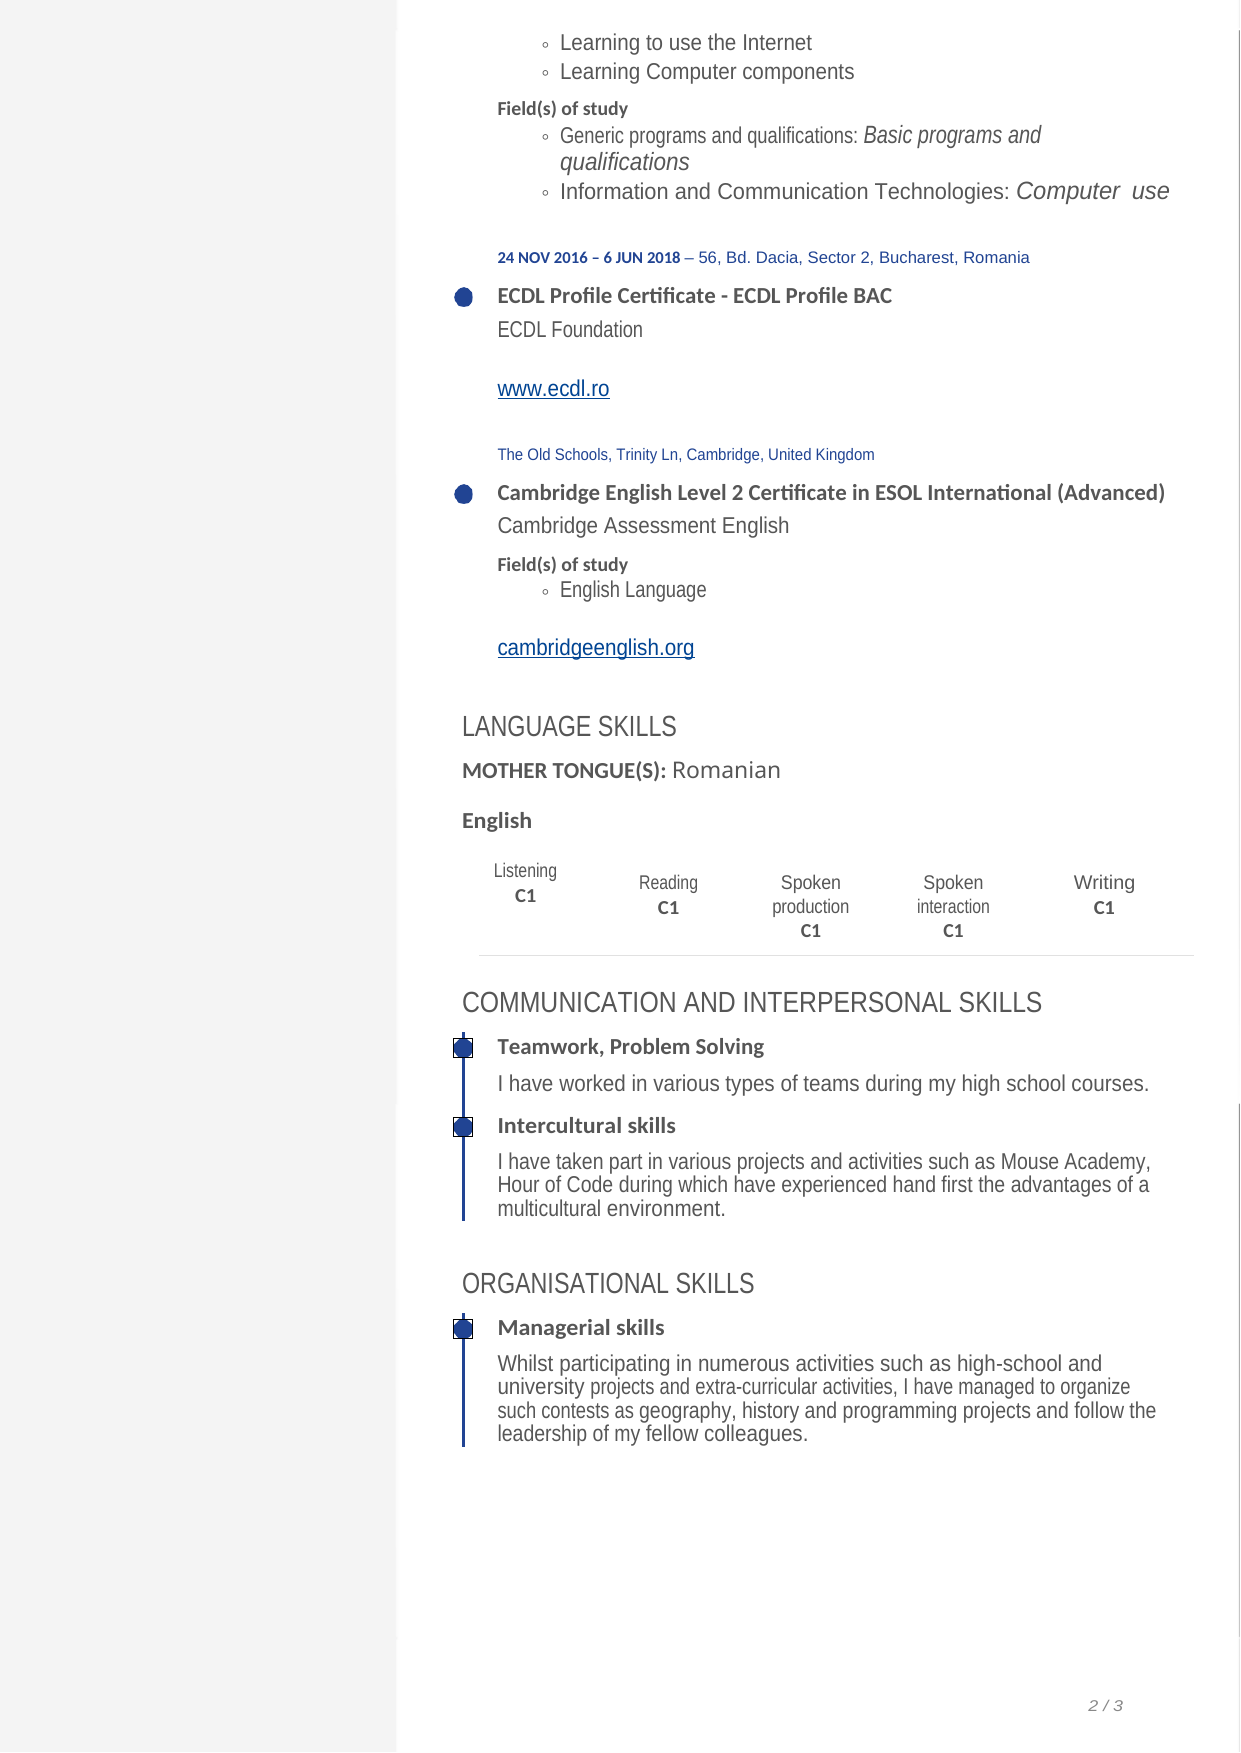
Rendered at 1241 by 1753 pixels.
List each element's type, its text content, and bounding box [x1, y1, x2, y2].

subtitle LANGUAGE SKILLS [462, 709, 1188, 742]
text ECDL Foundation www.ecdl.ro [497, 316, 646, 401]
text C1 [639, 895, 698, 919]
text MOTHER TONGUE(S): Romanian [462, 754, 1188, 785]
subtitle Cambridge English Level 2 Certificate in ESOL International (Advanced) [497, 478, 1188, 506]
text Reading [639, 871, 698, 893]
text I have worked in various types of teams during my high school courses. [497, 1070, 1188, 1096]
text 2 / 3 [19, 1697, 1123, 1715]
subtitle ECDL Profile Certificate - ECDL Profile BAC [497, 281, 1188, 309]
text Writing [1071, 871, 1137, 893]
list Information and Communication Technologies: Computer use [538, 176, 1188, 207]
subtitle Teamwork, Problem Solving [497, 1032, 1188, 1060]
list Generic programs and qualifications: Basic programs and qualifications [538, 122, 1098, 176]
list Learning Computer components [538, 58, 1188, 87]
subtitle COMMUNICATION AND INTERPERSONAL SKILLS [462, 985, 1188, 1018]
subtitle Intercultural skills [497, 1111, 1188, 1139]
text Cambridge Assessment English [497, 512, 1188, 539]
text C1 [493, 883, 558, 907]
text Listening [493, 859, 558, 881]
text Whilst participating in numerous activities such as high-school and university projects and extra-curricular activities, I have managed to organize such contests as geography, history and programming projects and follow the leadership of my fellow colleagues. [497, 1353, 1172, 1446]
text Spoken production C1 [772, 871, 850, 943]
list Learning to use the Internet [538, 29, 1188, 58]
text Spoken interaction C1 [915, 871, 992, 943]
text I have taken part in various projects and activities such as Mouse Academy, Hour of Code during which have experienced hand first the advantages of a multicultural environment. [497, 1151, 1171, 1221]
text The Old Schools, Trinity Ln, Cambridge, United Kingdom [497, 444, 1188, 463]
text C1 [1071, 895, 1137, 919]
subtitle ORGANISATIONAL SKILLS [462, 1266, 1188, 1299]
subtitle Managerial skills [497, 1313, 1188, 1341]
text 24 NOV 2016 – 6 JUN 2018 – 56, Bd. Dacia, Sector 2, Bucharest, Romania [497, 247, 1188, 267]
list English Language cambridgeenglish.org [497, 576, 707, 660]
text Field(s) of study [497, 97, 1188, 121]
picture [0, 0, 1240, 1752]
subtitle English [462, 806, 1188, 834]
text Field(s) of study [497, 552, 1188, 576]
